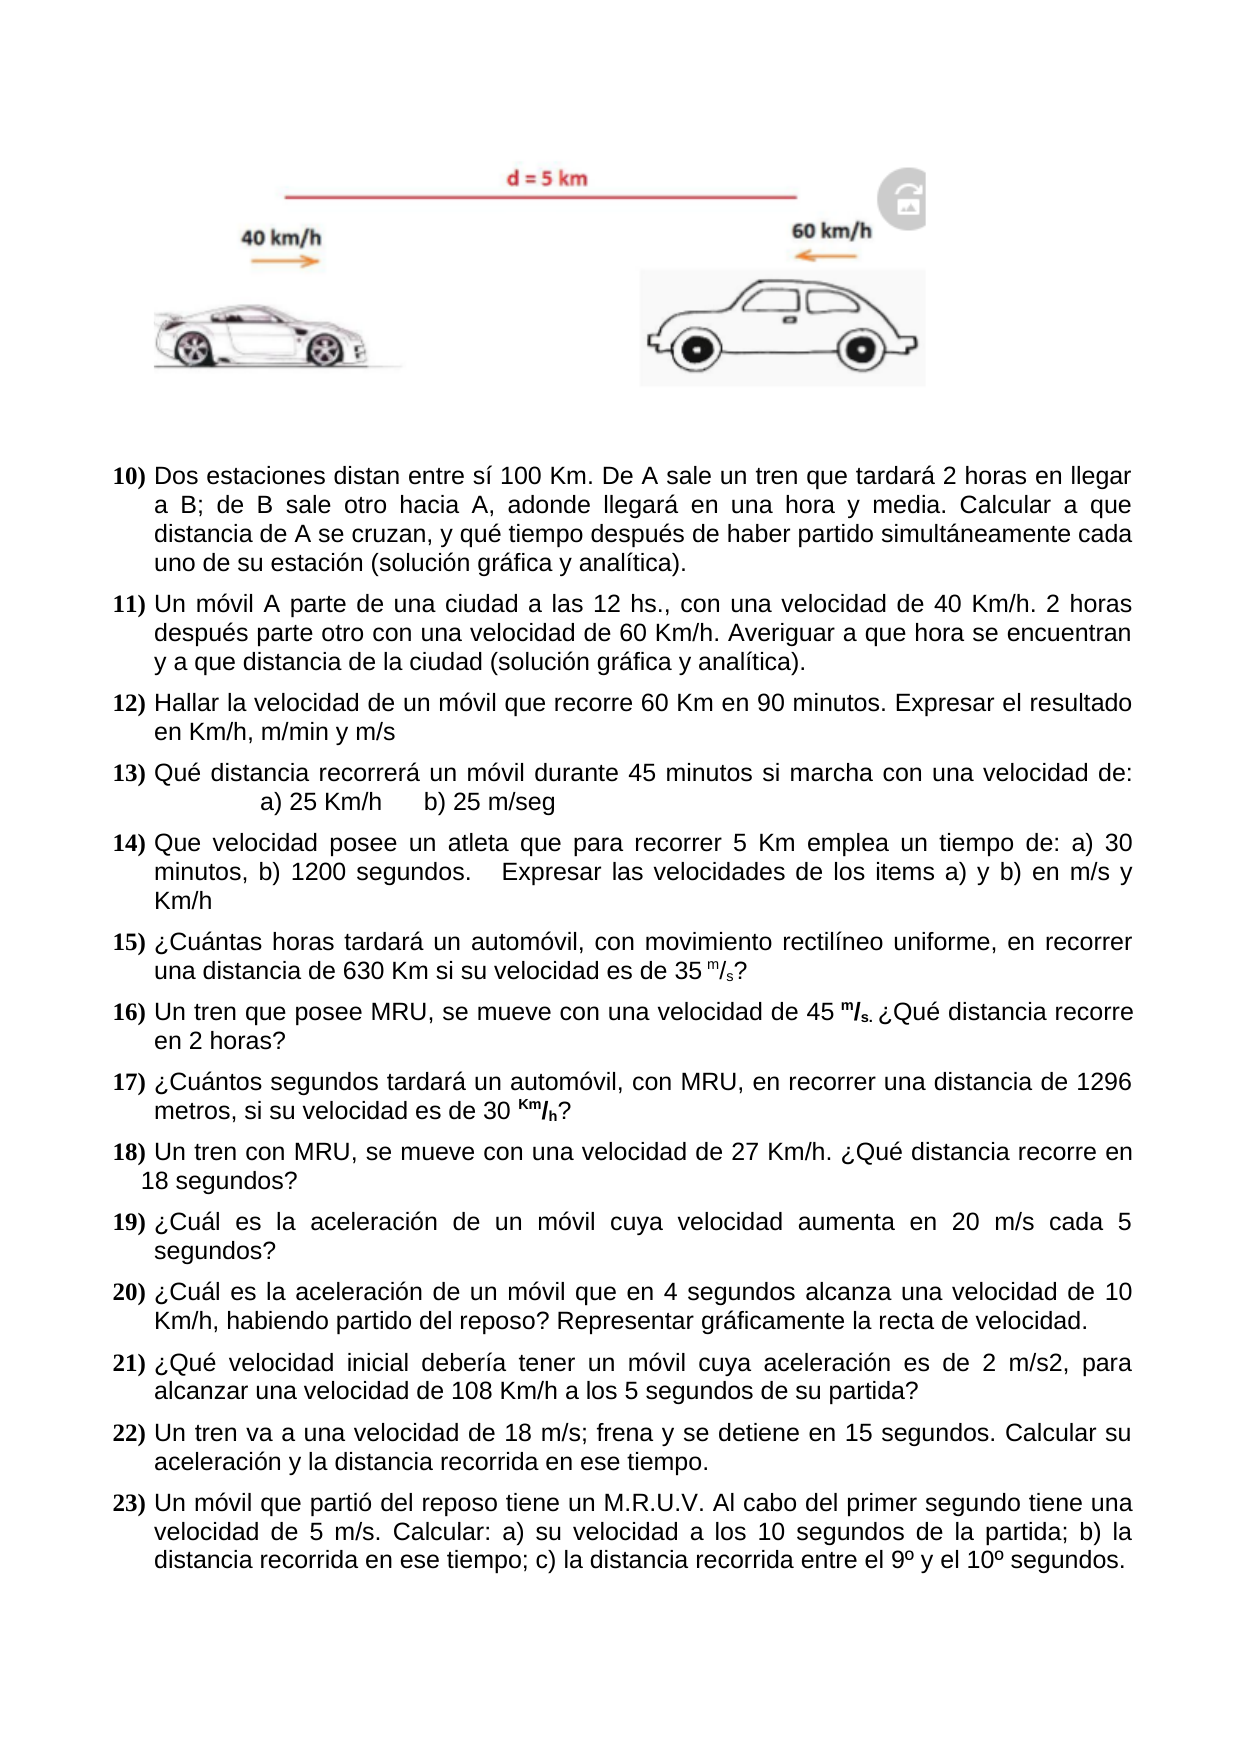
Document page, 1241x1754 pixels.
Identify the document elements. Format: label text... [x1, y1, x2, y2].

list Un móvil A parte de una ciudad a las 12 hs., con una velocidad de . 2 horas después parte otro con una velocidad de . Averiguar a que hora se encuentran y a que distancia de la ciudad (solución gráfica y analítica). [112, 589, 1134, 675]
list Que velocidad posee un atleta que para recorrer emplea un tiempo de: a) 30 minutos, b) 1200 segundos. Expresar las velocidades de los items a) y b) en m/s y Km/h [112, 828, 1134, 914]
list ¿Cuál es la aceleración de un móvil que en 4 segundos alcanza una velocidad de , habiendo partido del reposo? Representar gráficamente la recta de velocidad. [112, 1277, 1134, 1335]
list Un tren con MRU, se mueve con una velocidad de . ¿Qué distancia recorre en 18 segundos? [112, 1137, 1134, 1195]
list Dos estaciones distan entre sí . De A sale un tren que tardará 2 horas en llegar a B; de B sale otro hacia A, adonde llegará en una hora y media. Calcular a que distancia de A se cruzan, y qué tiempo después de haber partido simultáneamente cada uno de su estación (solución gráfica y analítica). [112, 461, 1134, 576]
list Qué distancia recorrerá un móvil durante 45 minutos si marcha con una velocidad de: a) b) 25 m/seg [112, 758, 1134, 816]
list ¿Qué velocidad inicial debería tener un móvil cuya aceleración es de 2 m/s2, para alcanzar una velocidad de a los 5 segundos de su partida? [112, 1347, 1134, 1405]
list ¿Cuántos segundos tardará un automóvil, con MRU, en recorrer una distancia de , si su velocidad es de ? [112, 1067, 1134, 1125]
list ¿Cuántas horas tardará un automóvil, con movimiento rectilíneo uniforme, en recorrer una distancia de si su velocidad es de 35 m/s? [112, 927, 1134, 984]
list Un móvil que partió del reposo tiene un M.R.U.V. Al cabo del primer segundo tiene una velocidad de 5 m/s. Calcular: a) su velocidad a los 10 segundos de la partida; b) la distancia recorrida en ese tiempo; c) la distancia recorrida entre el 9º y el 10º segundos. [112, 1488, 1134, 1574]
list Un tren que posee MRU, se mueve con una velocidad de 45 m/s. ¿Qué distancia recorre en 2 horas? [112, 997, 1134, 1054]
picture [153, 149, 926, 421]
list Un tren va a una velocidad de 18 m/s; frena y se detiene en 15 segundos. Calcular su aceleración y la distancia recorrida en ese tiempo. [112, 1418, 1134, 1475]
list ¿Cuál es la aceleración de un móvil cuya velocidad aumenta en 20 m/s cada 5 segundos? [112, 1207, 1134, 1265]
list Hallar la velocidad de un móvil que recorre en 90 minutos. Expresar el resultado en Km/h, m/min y m/s [112, 688, 1134, 745]
